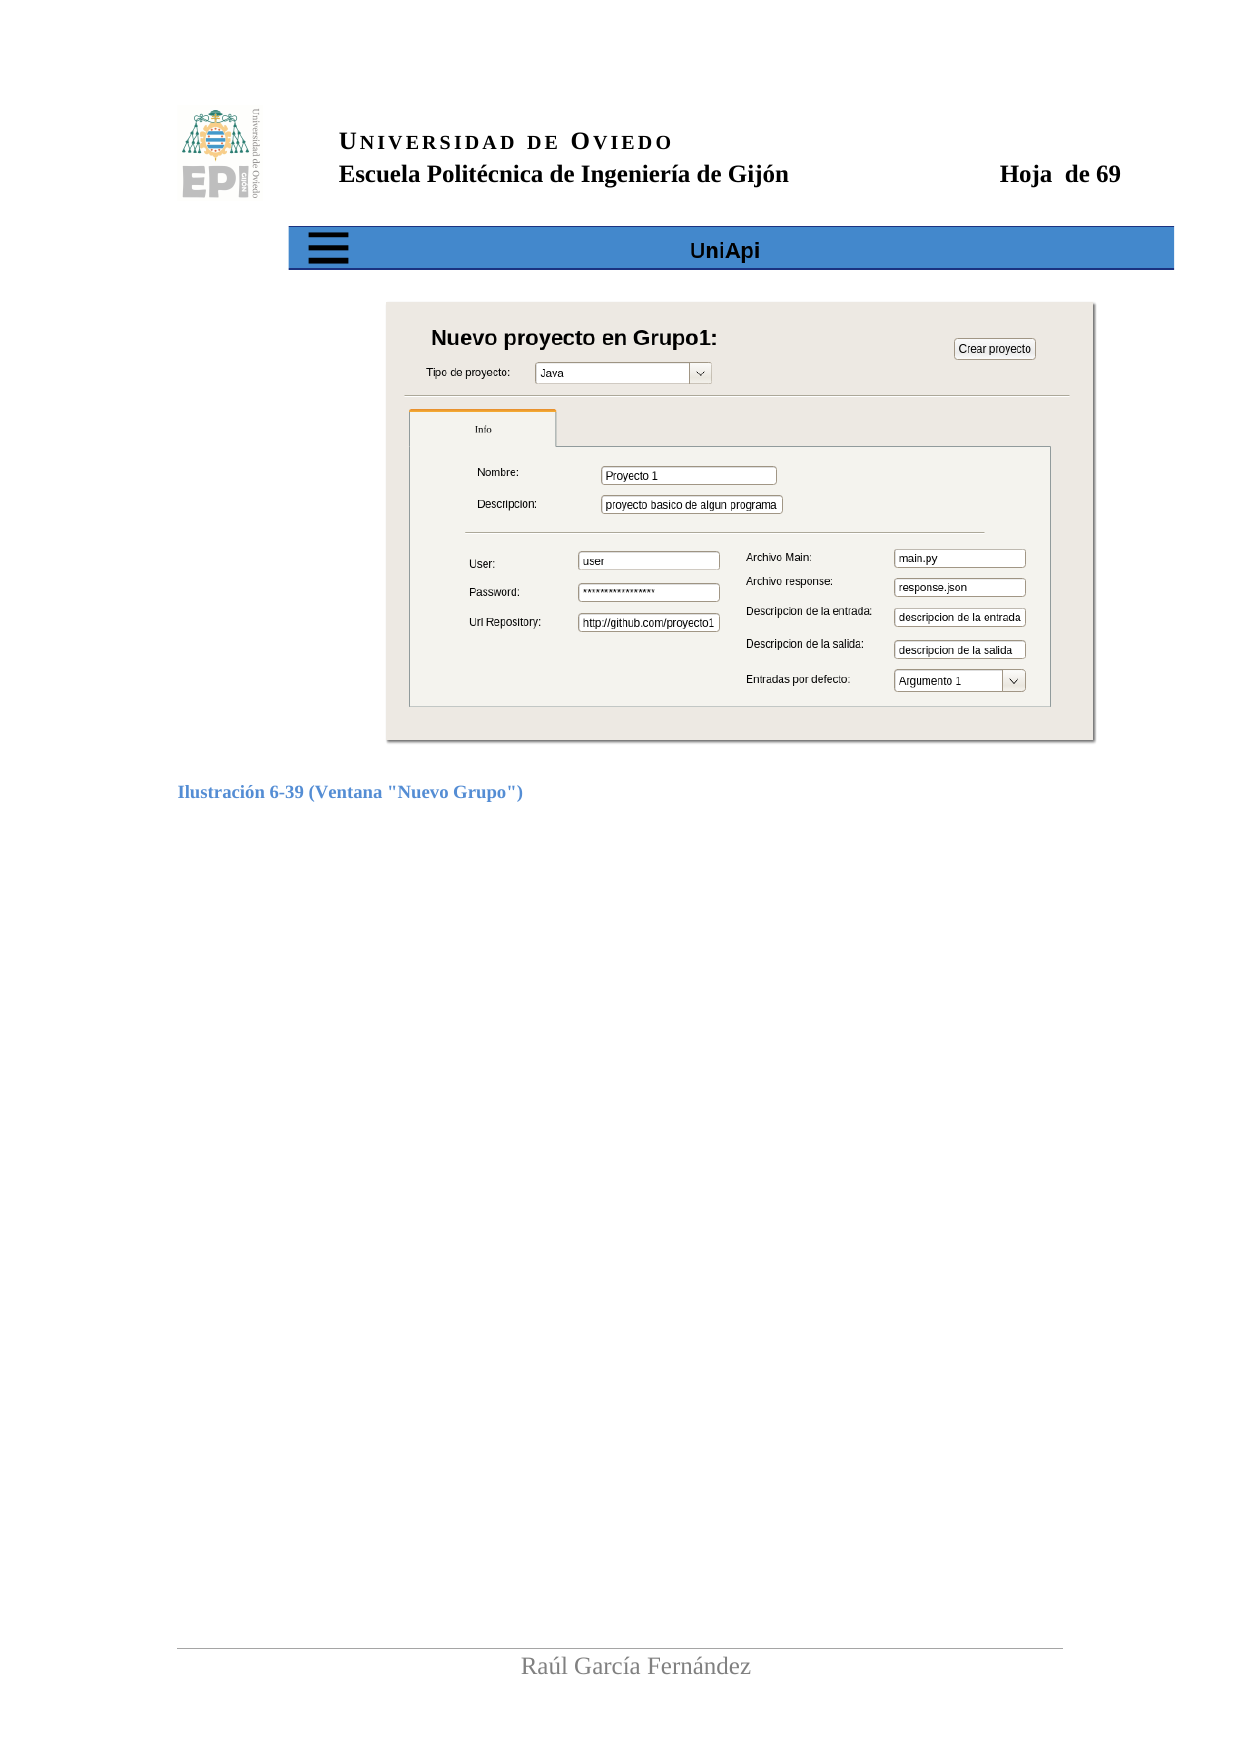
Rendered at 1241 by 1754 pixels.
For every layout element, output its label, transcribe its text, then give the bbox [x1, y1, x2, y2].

picture [177, 105, 264, 201]
picture [288, 226, 1175, 756]
